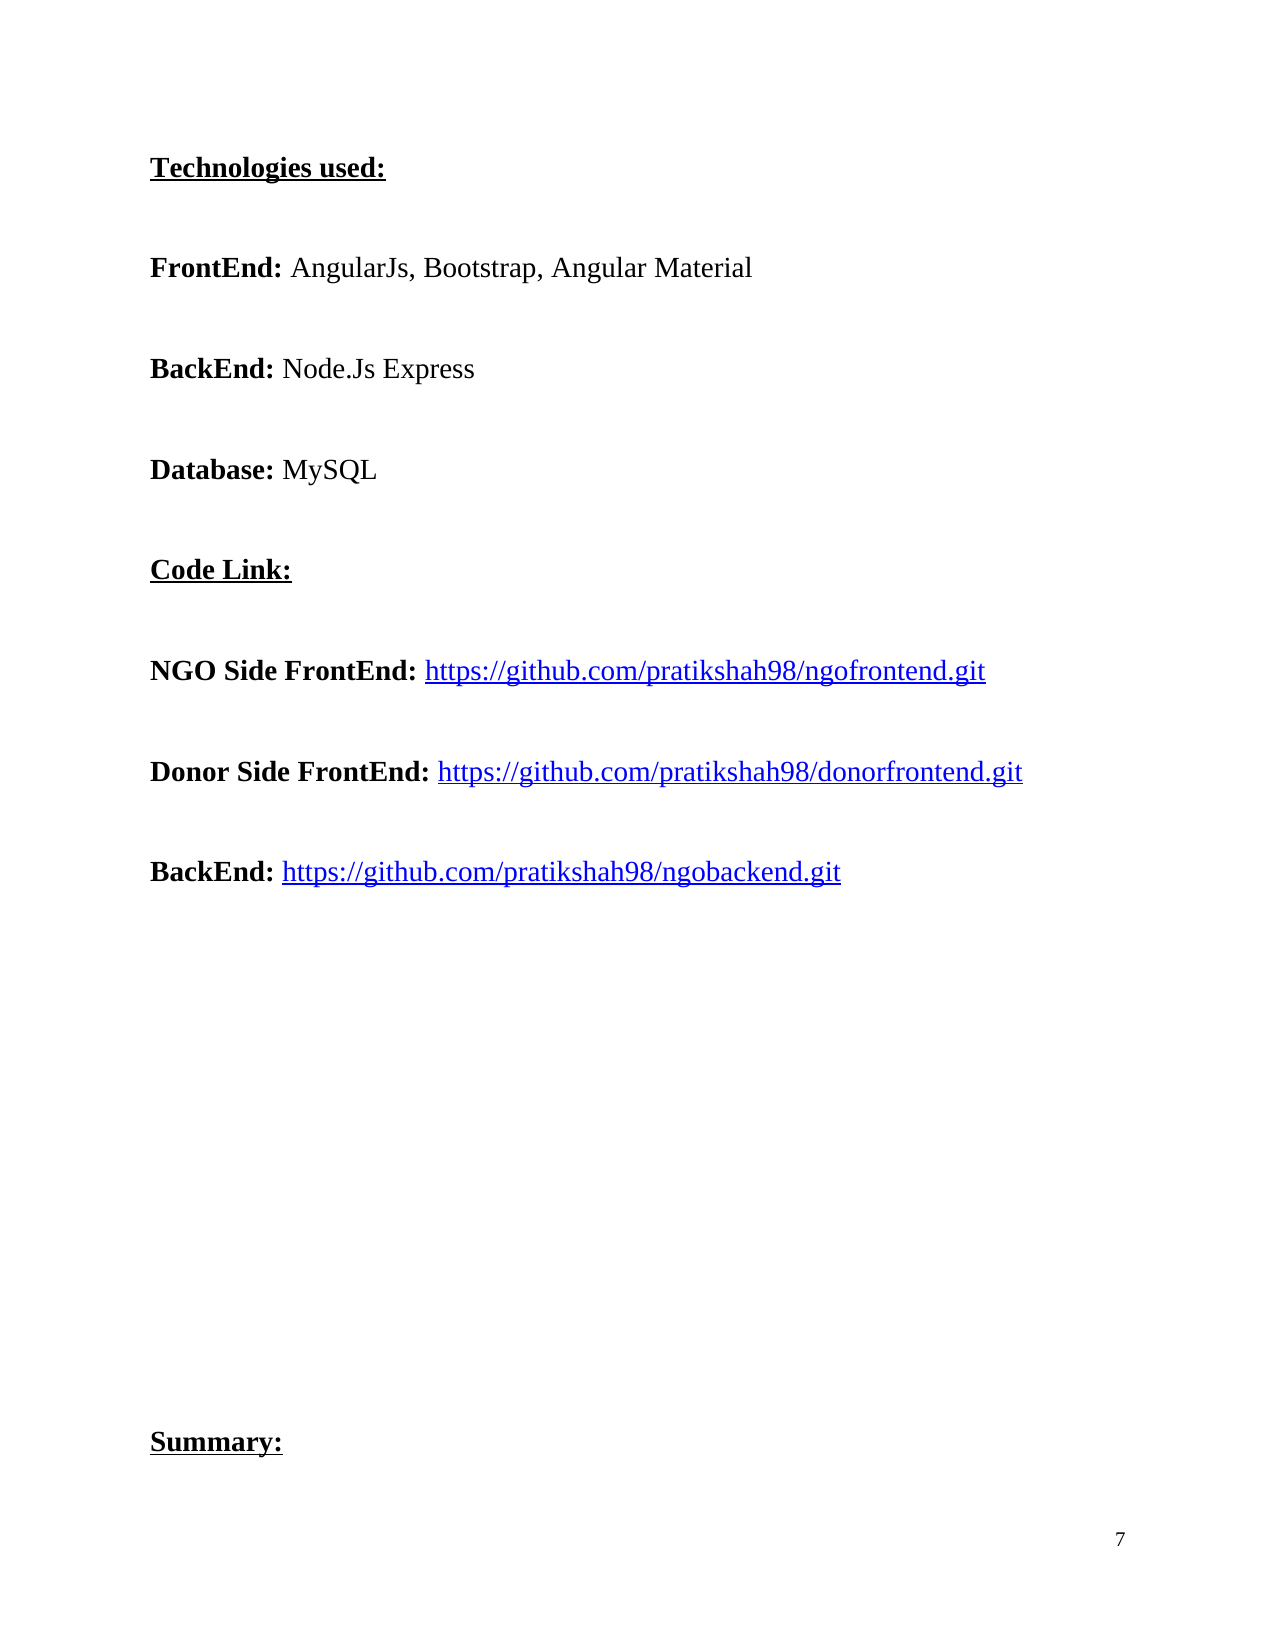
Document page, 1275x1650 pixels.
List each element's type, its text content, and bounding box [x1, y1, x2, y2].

list Database: MySQL [150, 452, 1125, 485]
list Code Link: [150, 552, 1125, 586]
list Donor Side FrontEnd: https://github.com/pratikshah98/donorfrontend.git [150, 754, 1125, 787]
list NGO Side FrontEnd: https://github.com/pratikshah98/ngofrontend.git [150, 653, 1125, 687]
list Summary: [150, 1424, 1125, 1458]
list Technologies used: [150, 150, 1125, 183]
list BackEnd: https://github.com/pratikshah98/ngobackend.git [150, 854, 1125, 888]
list BackEnd: Node.Js Express [150, 351, 1125, 385]
list FrontEnd: AngularJs, Bootstrap, Angular Material [150, 251, 1125, 284]
